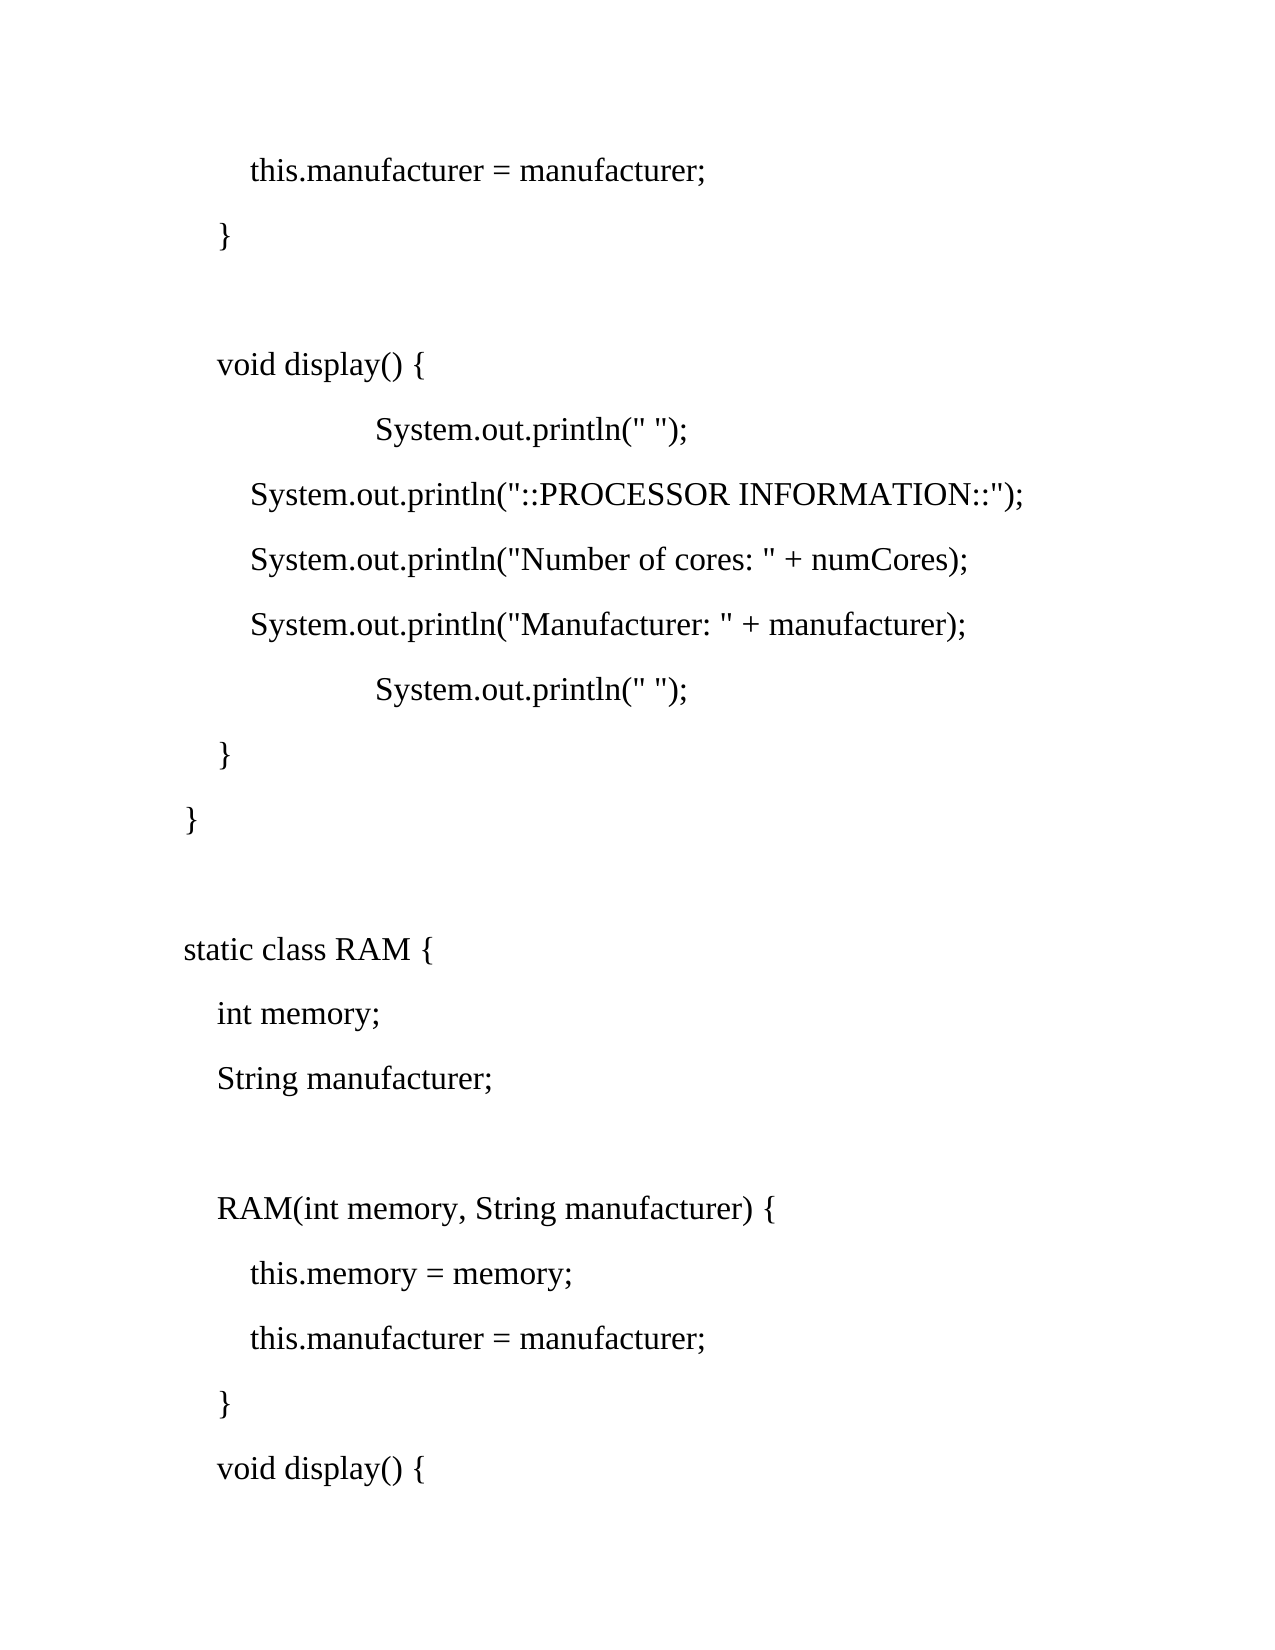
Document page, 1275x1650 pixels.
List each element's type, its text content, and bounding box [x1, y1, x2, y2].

text System.out.println(" "); [150, 409, 1125, 448]
text } [150, 1383, 1125, 1421]
text } [150, 215, 1125, 253]
text System.out.println("::PROCESSOR INFORMATION::"); [150, 474, 1125, 513]
text this.manufacturer = manufacturer; [150, 150, 1125, 188]
text System.out.println("Manufacturer: " + manufacturer); [150, 604, 1125, 643]
text static class RAM { [150, 929, 1125, 967]
text void display() { [150, 345, 1125, 383]
text this.manufacturer = manufacturer; [150, 1318, 1125, 1356]
text this.memory = memory; [150, 1253, 1125, 1292]
text String manufacturer; [150, 1058, 1125, 1097]
text System.out.println("Number of cores: " + numCores); [150, 539, 1125, 578]
text int memory; [150, 994, 1125, 1032]
text void display() { [150, 1448, 1125, 1486]
text RAM(int memory, String manufacturer) { [150, 1188, 1125, 1227]
text } [150, 734, 1125, 772]
text } [150, 799, 1125, 837]
text System.out.println(" "); [150, 669, 1125, 707]
